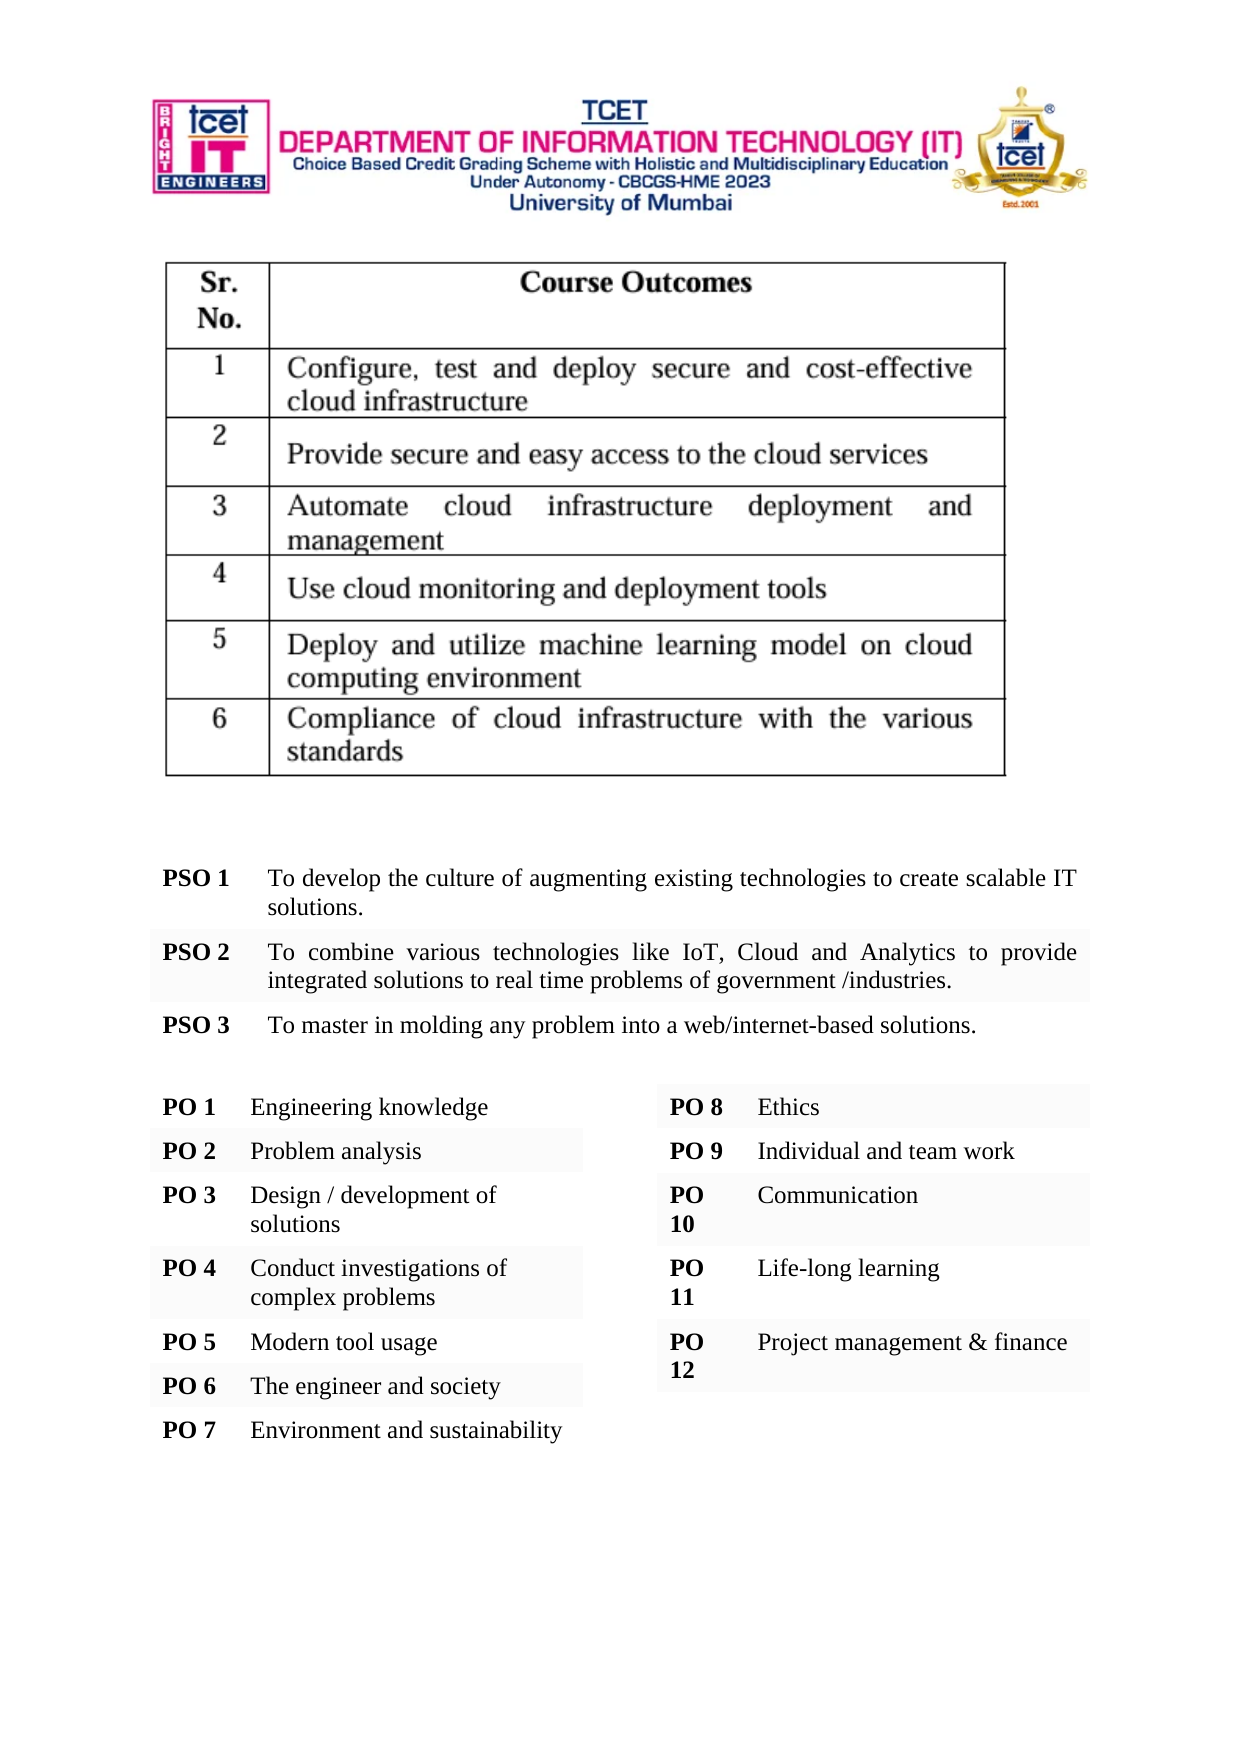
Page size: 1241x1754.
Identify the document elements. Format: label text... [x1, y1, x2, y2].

table_cell PO 11 [657, 1246, 745, 1319]
table_cell To combine various technologies like IoT, Cloud and Analytics to provide integrated solutions to real time problems of government /industries. [255, 929, 1090, 1002]
table_cell Ethics [745, 1084, 1090, 1128]
table_cell PO 9 [657, 1128, 745, 1172]
table_cell To master in molding any problem into a web/internet-based solutions. [255, 1002, 1090, 1084]
picture [150, 253, 1007, 789]
table_cell PSO 3 [150, 1002, 255, 1084]
table_cell Conduct investigations of complex problems [238, 1246, 583, 1319]
table_cell Environment and sustainability [238, 1408, 583, 1452]
table_cell Communication [745, 1173, 1090, 1246]
table_cell The engineer and society [238, 1363, 583, 1407]
table_cell Problem analysis [238, 1128, 583, 1172]
table_cell PO 2 [150, 1128, 238, 1172]
table_cell Modern tool usage [238, 1319, 583, 1363]
table_cell Project management & finance [745, 1319, 1090, 1392]
table_header PO 1 [150, 1084, 238, 1128]
table_cell PO 12 [657, 1319, 745, 1392]
table_header To develop the culture of augmenting existing technologies to create scalable IT solutions. [255, 856, 1090, 929]
table_cell PO 4 [150, 1246, 238, 1319]
table_cell PO 3 [150, 1173, 238, 1246]
table_cell Individual and team work [745, 1128, 1090, 1172]
table_cell Design / development of solutions [238, 1173, 583, 1246]
table_cell PO 7 [150, 1408, 238, 1452]
table_cell PO 10 [657, 1173, 745, 1246]
table_cell Life-long learning [745, 1246, 1090, 1319]
table_cell PO 6 [150, 1363, 238, 1407]
table_header PSO 1 [150, 856, 255, 929]
table_cell PO 5 [150, 1319, 238, 1363]
picture [150, 73, 1091, 229]
table_header Engineering knowledge [238, 1084, 583, 1128]
table_cell PO 8 [657, 1084, 745, 1128]
table_cell PSO 2 [150, 929, 255, 1002]
